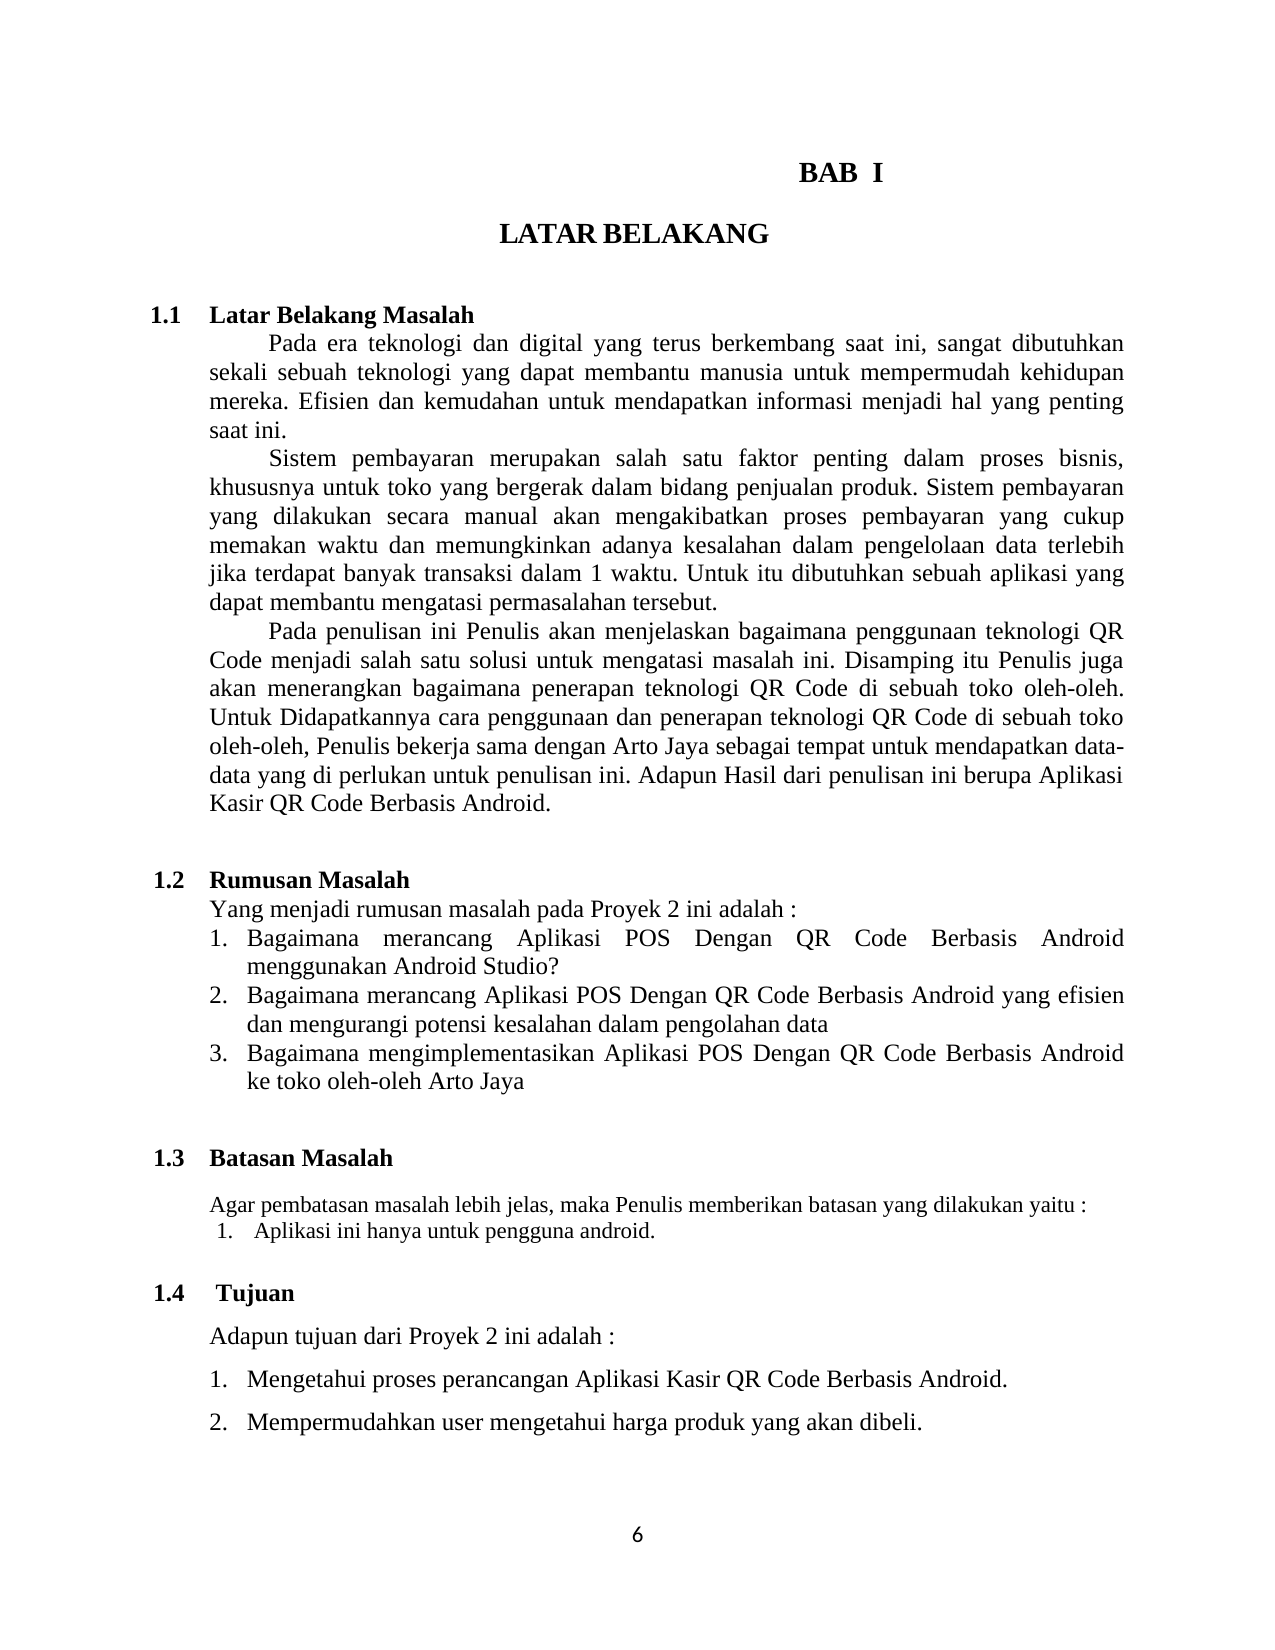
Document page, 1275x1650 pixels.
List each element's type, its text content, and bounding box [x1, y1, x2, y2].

text Adapun tujuan dari Proyek 2 ini adalah : [209, 1321, 1125, 1349]
list Bagaimana mengimplementasikan Aplikasi POS Dengan QR Code Berbasis Android ke toko oleh-oleh Arto Jaya [209, 1038, 1125, 1095]
list Mengetahui proses perancangan Aplikasi Kasir QR Code Berbasis Android. [209, 1364, 1125, 1393]
list Latar Belakang Masalah [150, 300, 1125, 328]
list Bagaimana merancang Aplikasi POS Dengan QR Code Berbasis Android yang efisien dan mengurangi potensi kesalahan dalam pengolahan data [209, 980, 1125, 1038]
text Pada era teknologi dan digital yang terus berkembang saat ini, sangat dibutuhkan sekali sebuah teknologi yang dapat membantu manusia untuk mempermudah kehidupan mereka. Efisien dan kemudahan untuk mendapatkan informasi menjadi hal yang penting saat ini. [209, 328, 1125, 443]
text BAB I [475, 155, 1119, 189]
list Mempermudahkan user mengetahui harga produk yang akan dibeli. [209, 1407, 1125, 1436]
list Tujuan [153, 1278, 1125, 1306]
text Yang menjadi rumusan masalah pada Proyek 2 ini adalah : [209, 894, 1125, 923]
list Aplikasi ini hanya untuk pengguna android. [216, 1217, 1125, 1243]
text Agar pembatasan masalah lebih jelas, maka Penulis memberikan batasan yang dilakukan yaitu : [209, 1191, 1125, 1217]
list Bagaimana merancang Aplikasi POS Dengan QR Code Berbasis Android menggunakan Android Studio? [209, 923, 1125, 980]
text LATAR BELAKANG [150, 217, 1119, 250]
text Sistem pembayaran merupakan salah satu faktor penting dalam proses bisnis, khususnya untuk toko yang bergerak dalam bidang penjualan produk. Sistem pembayaran yang dilakukan secara manual akan mengakibatkan proses pembayaran yang cukup memakan waktu dan memungkinkan adanya kesalahan dalam pengelolaan data terlebih jika terdapat banyak transaksi dalam 1 waktu. Untuk itu dibutuhkan sebuah aplikasi yang dapat membantu mengatasi permasalahan tersebut. [209, 443, 1125, 616]
text Pada penulisan ini Penulis akan menjelaskan bagaimana penggunaan teknologi QR Code menjadi salah satu solusi untuk mengatasi masalah ini. Disamping itu Penulis juga akan menerangkan bagaimana penerapan teknologi QR Code di sebuah toko oleh-oleh. Untuk Didapatkannya cara penggunaan dan penerapan teknologi QR Code di sebuah toko oleh-oleh, Penulis bekerja sama dengan Arto Jaya sebagai tempat untuk mendapatkan data-data yang di perlukan untuk penulisan ini. Adapun Hasil dari penulisan ini berupa Aplikasi Kasir QR Code Berbasis Android. [209, 616, 1125, 817]
list Batasan Masalah [153, 1143, 1125, 1172]
list Rumusan Masalah [153, 865, 1125, 894]
